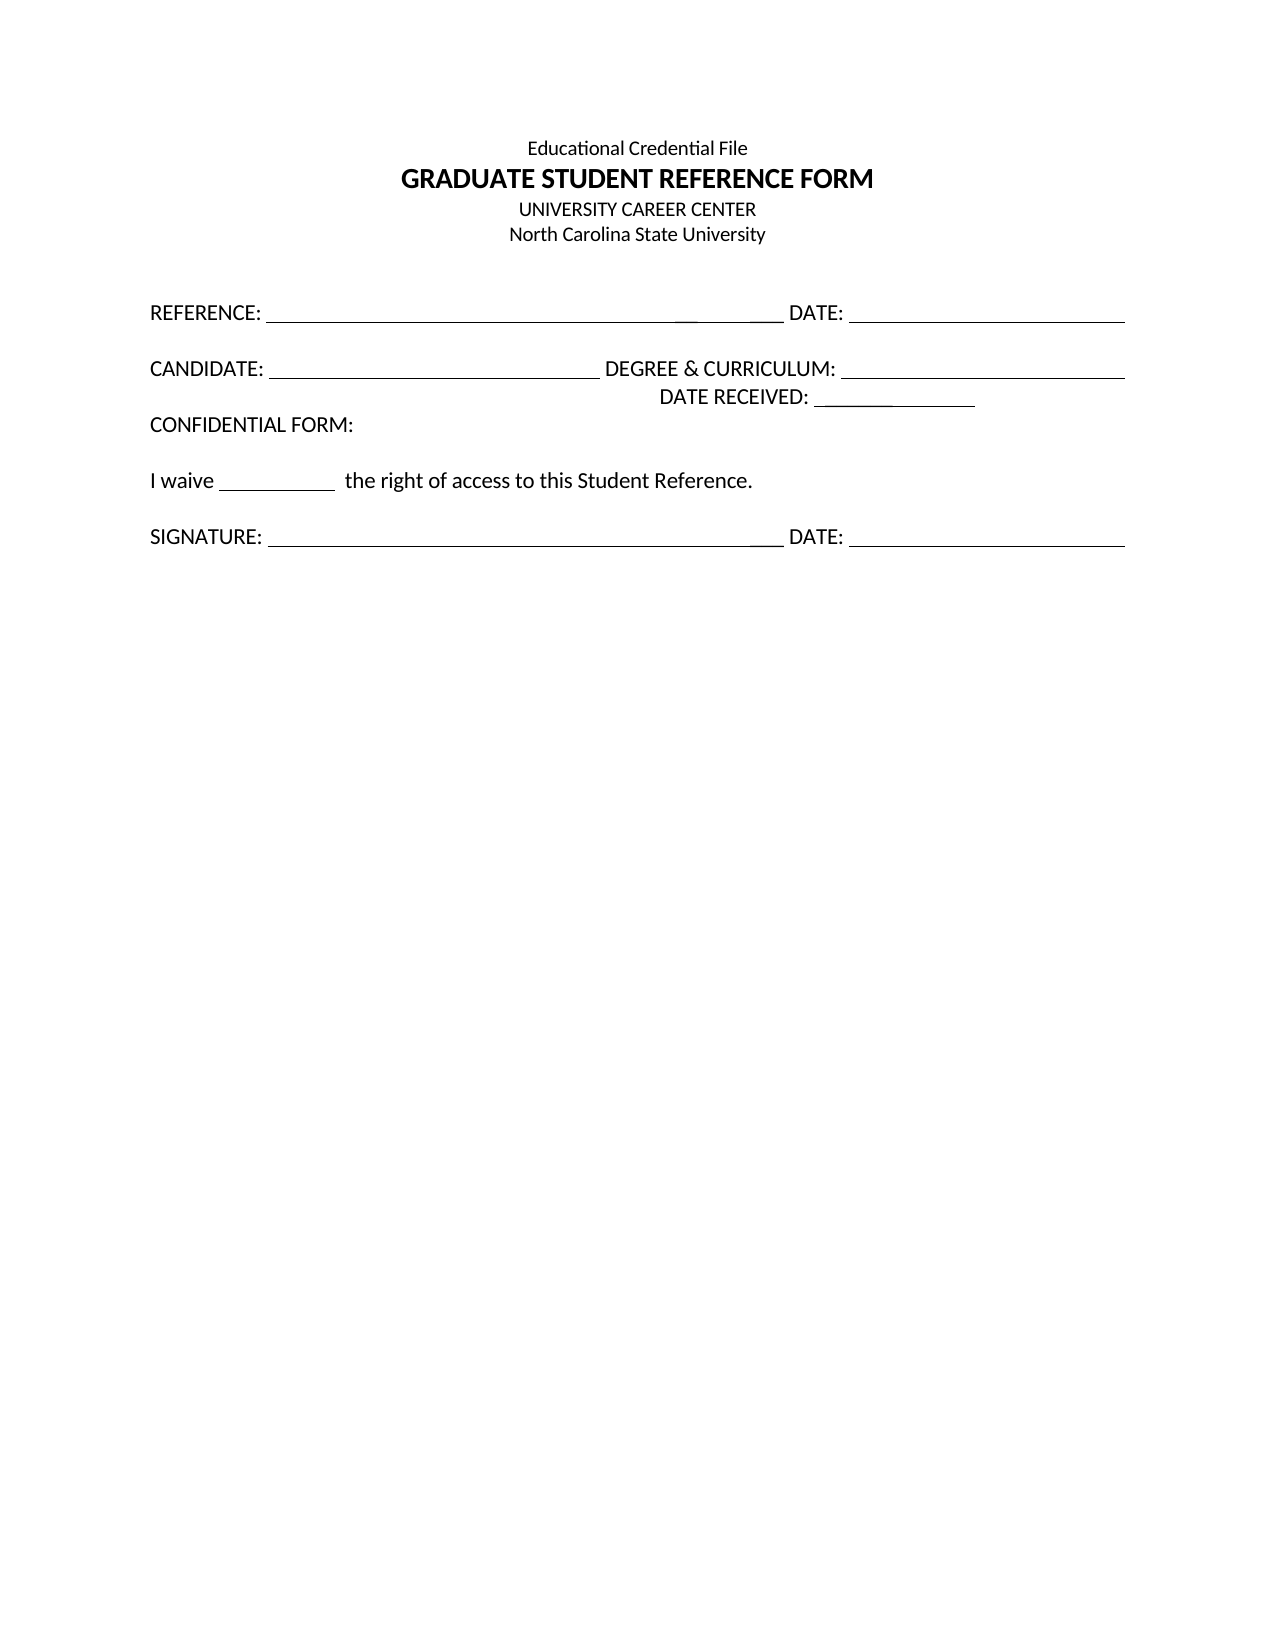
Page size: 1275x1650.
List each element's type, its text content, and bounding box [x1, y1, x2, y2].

text GRADUATE STUDENT REFERENCE FORM [150, 160, 1125, 196]
text SIGNATURE: ___ DATE: [150, 522, 1125, 550]
text UNIVERSITY CAREER CENTER [150, 196, 1125, 221]
text I waive the right of access to this Student Reference. [150, 466, 1125, 494]
text CANDIDATE: DEGREE & CURRICULUM: [150, 354, 1125, 382]
text CONFIDENTIAL FORM: [150, 410, 1125, 438]
text North Carolina State University [150, 221, 1125, 247]
text Educational Credential File [150, 135, 1125, 160]
text REFERENCE: __ ___ DATE: [150, 298, 1125, 326]
text DATE RECEIVED: ______ [150, 382, 1125, 410]
